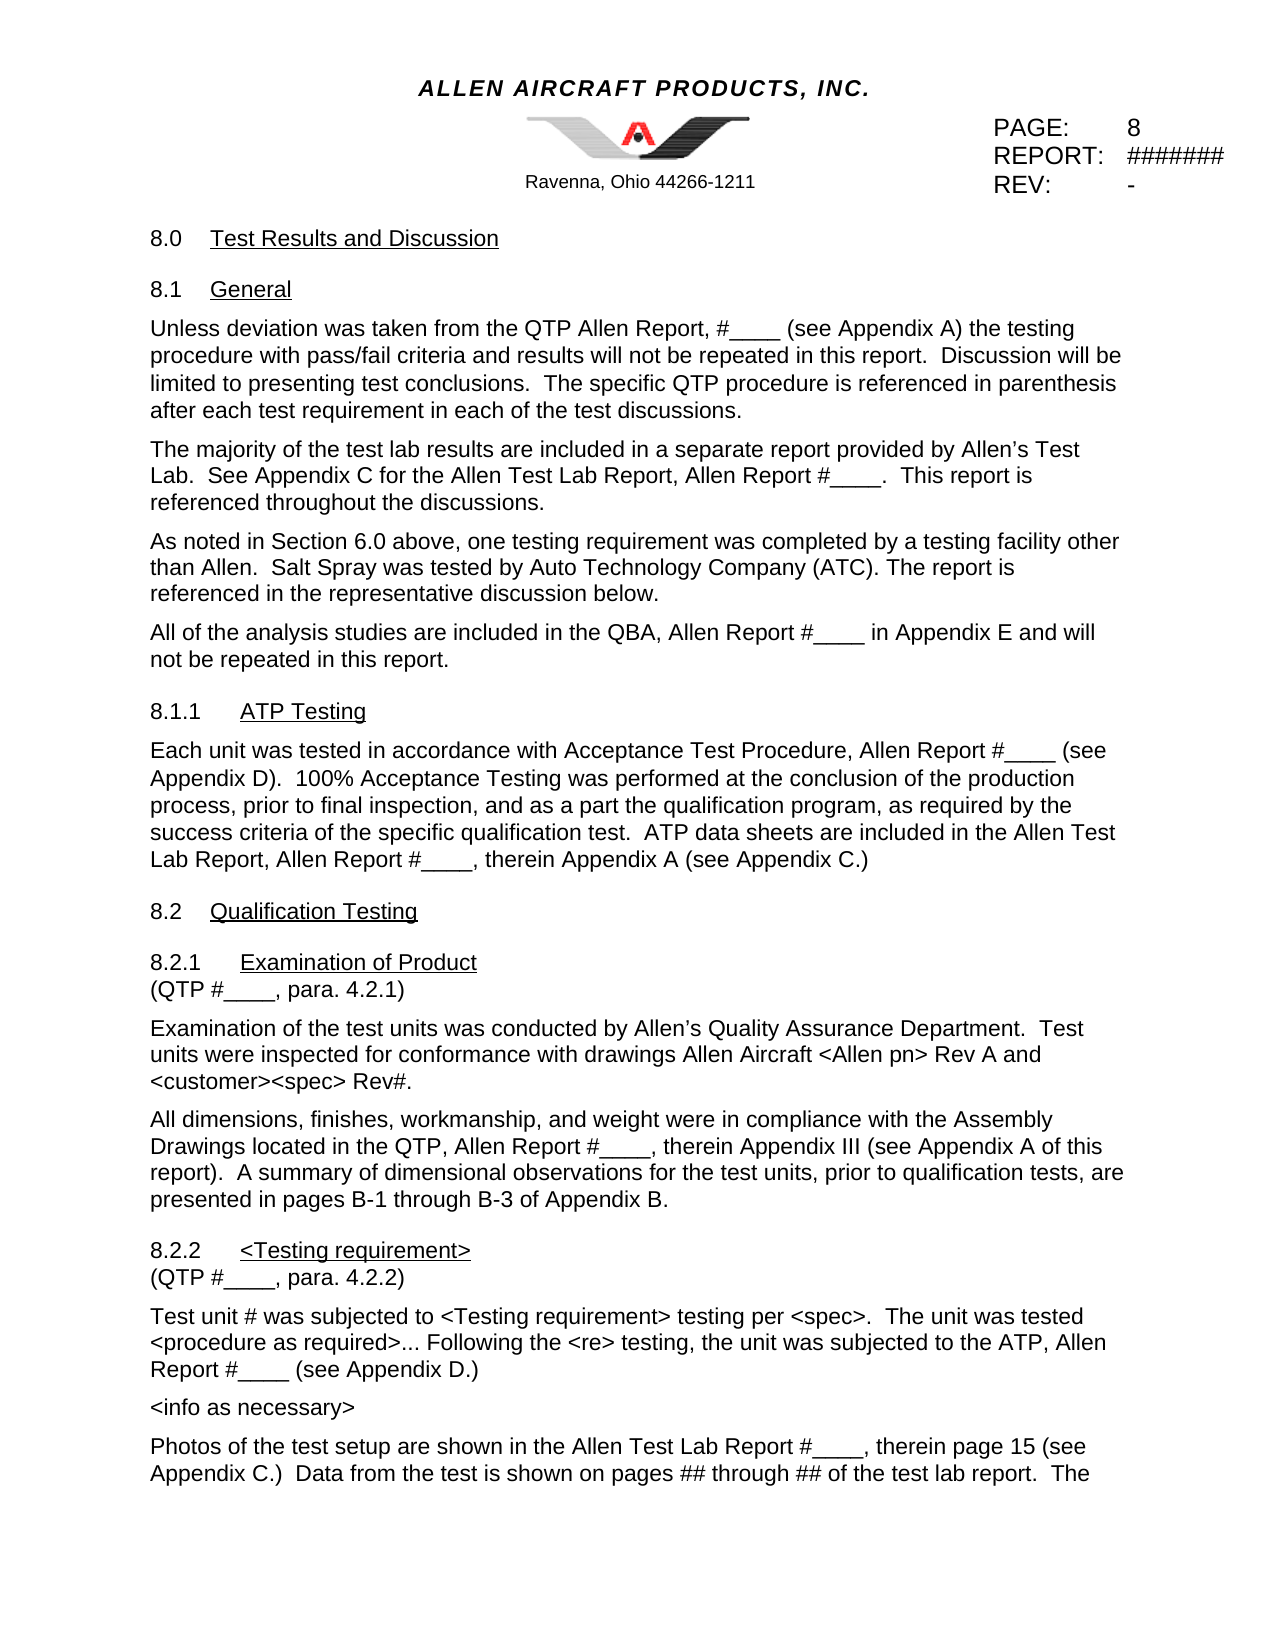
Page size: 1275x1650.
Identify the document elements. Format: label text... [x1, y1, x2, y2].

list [150, 1433, 1125, 1486]
text Unless deviation was taken from the QTP Allen Report, #____ (see Appendix A) the testing procedure with pass/fail criteria and results will not be repeated in this report. Discussion will be limited to presenting test conclusions. The specific QTP procedure is referenced in parenthesis after each test requirement in each of the test discussions. [150, 315, 1125, 423]
list As noted in Section 6.0 above, one testing requirement was completed by a testing facility other than Allen. Salt Spray was tested by Auto Technology Company (ATC). The report is referenced in the representative discussion below. [150, 528, 1125, 607]
list General [150, 276, 1125, 303]
text (QTP #____, para. 4.2.2) [150, 1263, 1125, 1290]
list All dimensions, finishes, workmanship, and weight were in compliance with the Assembly Drawings located in the QTP, Allen Report #____, therein Appendix III (see Appendix A of this report). A summary of dimensional observations for the test units, prior to qualification tests, are presented in pages B-1 through B-3 of Appendix B. [150, 1106, 1125, 1212]
list Test Results and Discussion [150, 225, 1125, 251]
list Examination of the test units was conducted by Allen’s Quality Assurance Department. Test units were inspected for conformance with drawings Allen Aircraft <Allen pn> Rev A and <customer><spec> Rev#. [150, 1015, 1125, 1094]
list Qualification Testing [150, 898, 1125, 924]
list ATP Testing [150, 698, 1125, 725]
text Each unit was tested in accordance with Acceptance Test Procedure, Allen Report #____ (see Appendix D). 100% Acceptance Testing was performed at the conclusion of the production process, prior to final inspection, and as a part the qualification program, as required by the success criteria of the specific qualification test. ATP data sheets are included in the Allen Test Lab Report, Allen Report #____, therein Appendix A (see Appendix C.) [150, 737, 1125, 873]
list Test unit # was subjected to <Testing requirement> testing per <spec>. The unit was tested <procedure as required>... Following the <re> testing, the unit was subjected to the ATP, Allen Report #____ (see Appendix D.) [150, 1303, 1125, 1382]
text (QTP #____, para. 4.2.1) [150, 975, 1125, 1002]
list <Testing requirement> [150, 1237, 1125, 1263]
list The majority of the test lab results are included in a separate report provided by Allen’s Test Lab. See Appendix C for the Allen Test Lab Report, Allen Report #____. This report is referenced throughout the discussions. [150, 436, 1125, 515]
text All of the analysis studies are included in the QBA, Allen Report #____ in Appendix E and will not be repeated in this report. [150, 619, 1125, 673]
list <info as necessary> [150, 1394, 1125, 1421]
list Examination of Product [150, 949, 1125, 975]
